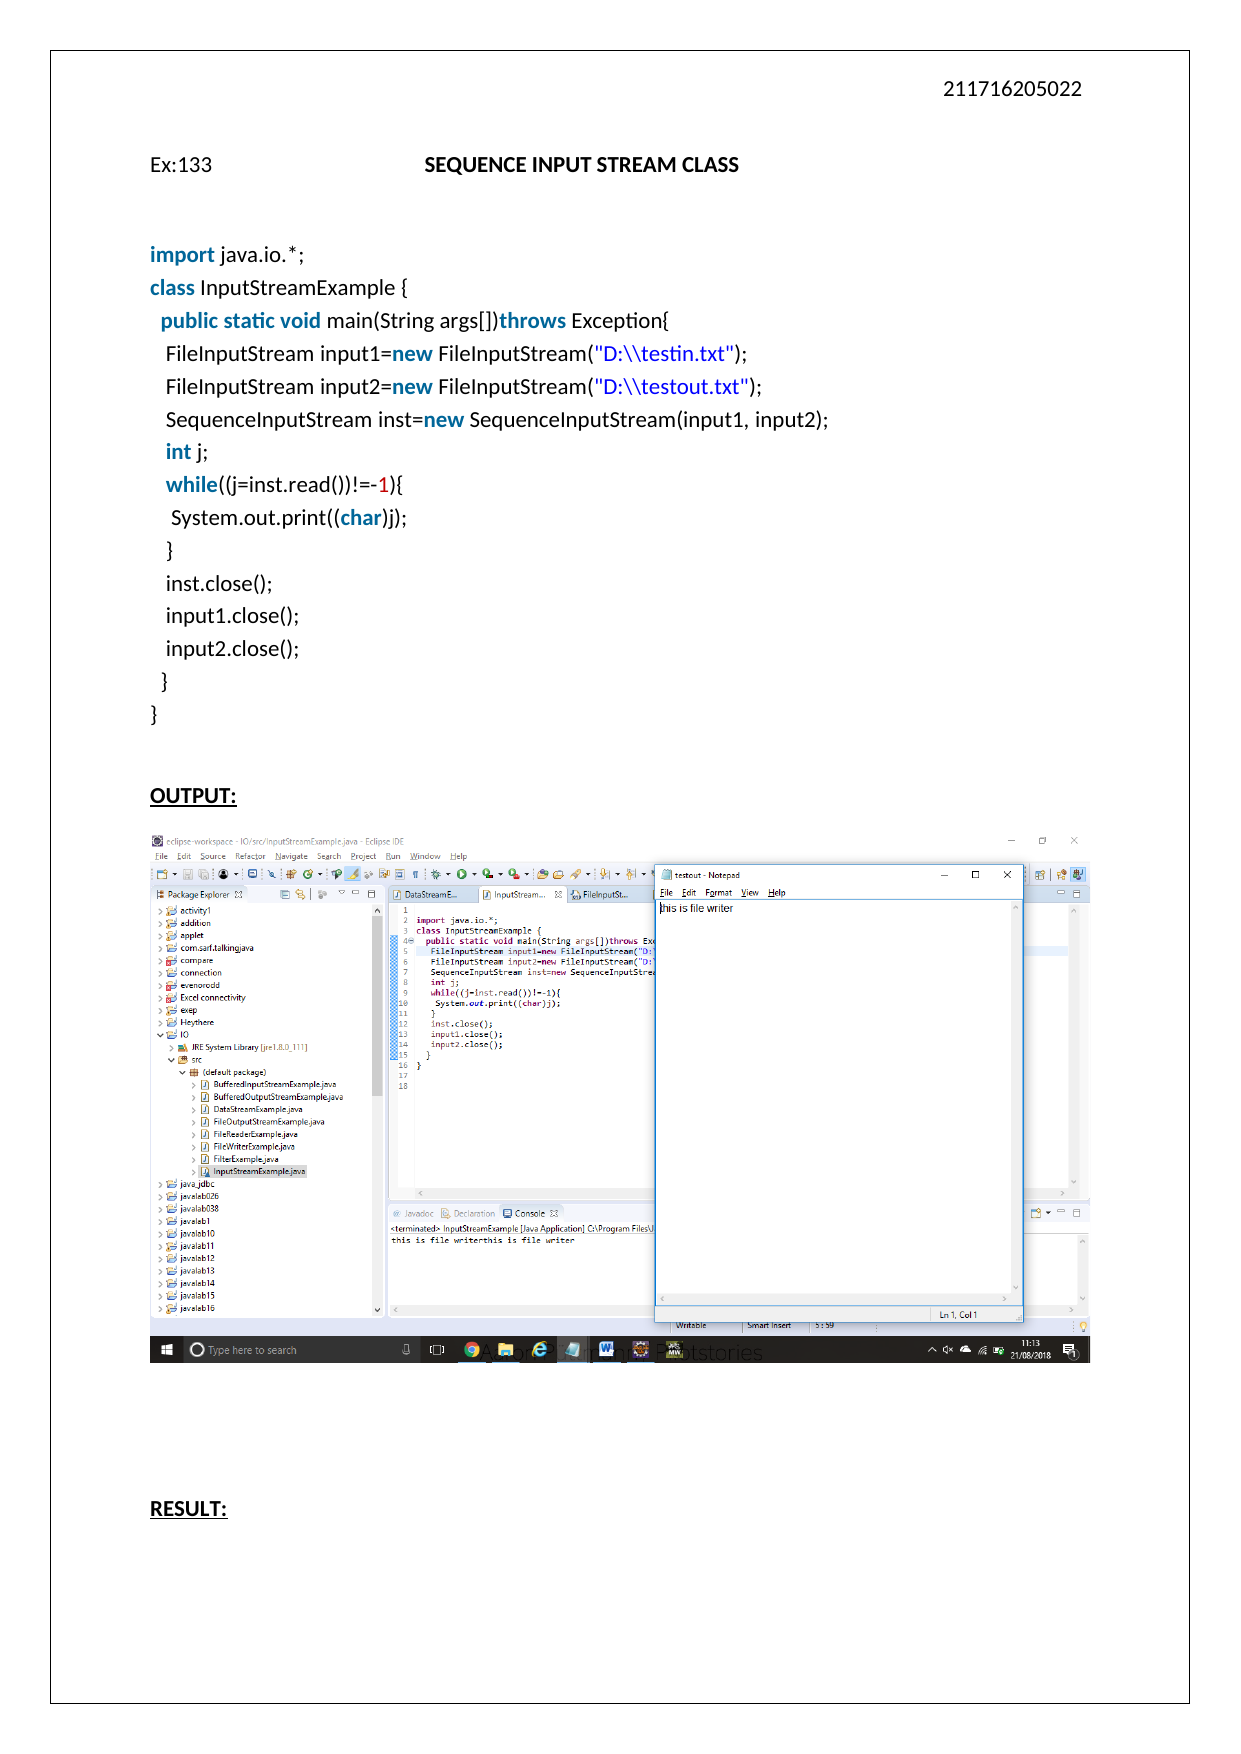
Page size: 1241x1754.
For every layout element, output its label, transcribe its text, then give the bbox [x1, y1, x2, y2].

text SequenceInputStream inst=new SequenceInputStream(input1, input2); [150, 400, 1090, 433]
text input2.close(); [150, 629, 1090, 662]
text FileInputStream input1=new FileInputStream("D:\\testin.txt"); [150, 334, 1090, 367]
text } [150, 695, 1090, 728]
text } [150, 531, 1090, 564]
text import java.io.*; [150, 236, 1090, 269]
text class InputStreamExample { [150, 269, 1090, 301]
text while((j=inst.read())!=-1){ [150, 466, 1090, 498]
text public static void main(String args[])throws Exception{ [150, 301, 1090, 334]
text System.out.print((char)j); [150, 498, 1090, 531]
text int j; [150, 433, 1090, 466]
text OUTPUT: [150, 781, 1090, 809]
text } [150, 662, 1090, 695]
text Ex:133 SEQUENCE INPUT STREAM CLASS [150, 150, 1090, 178]
text inst.close(); [150, 564, 1090, 597]
picture [150, 834, 1091, 1363]
text RESULT: [150, 1494, 1090, 1522]
text FileInputStream input2=new FileInputStream("D:\\testout.txt"); [150, 367, 1090, 400]
text input1.close(); [150, 597, 1090, 629]
